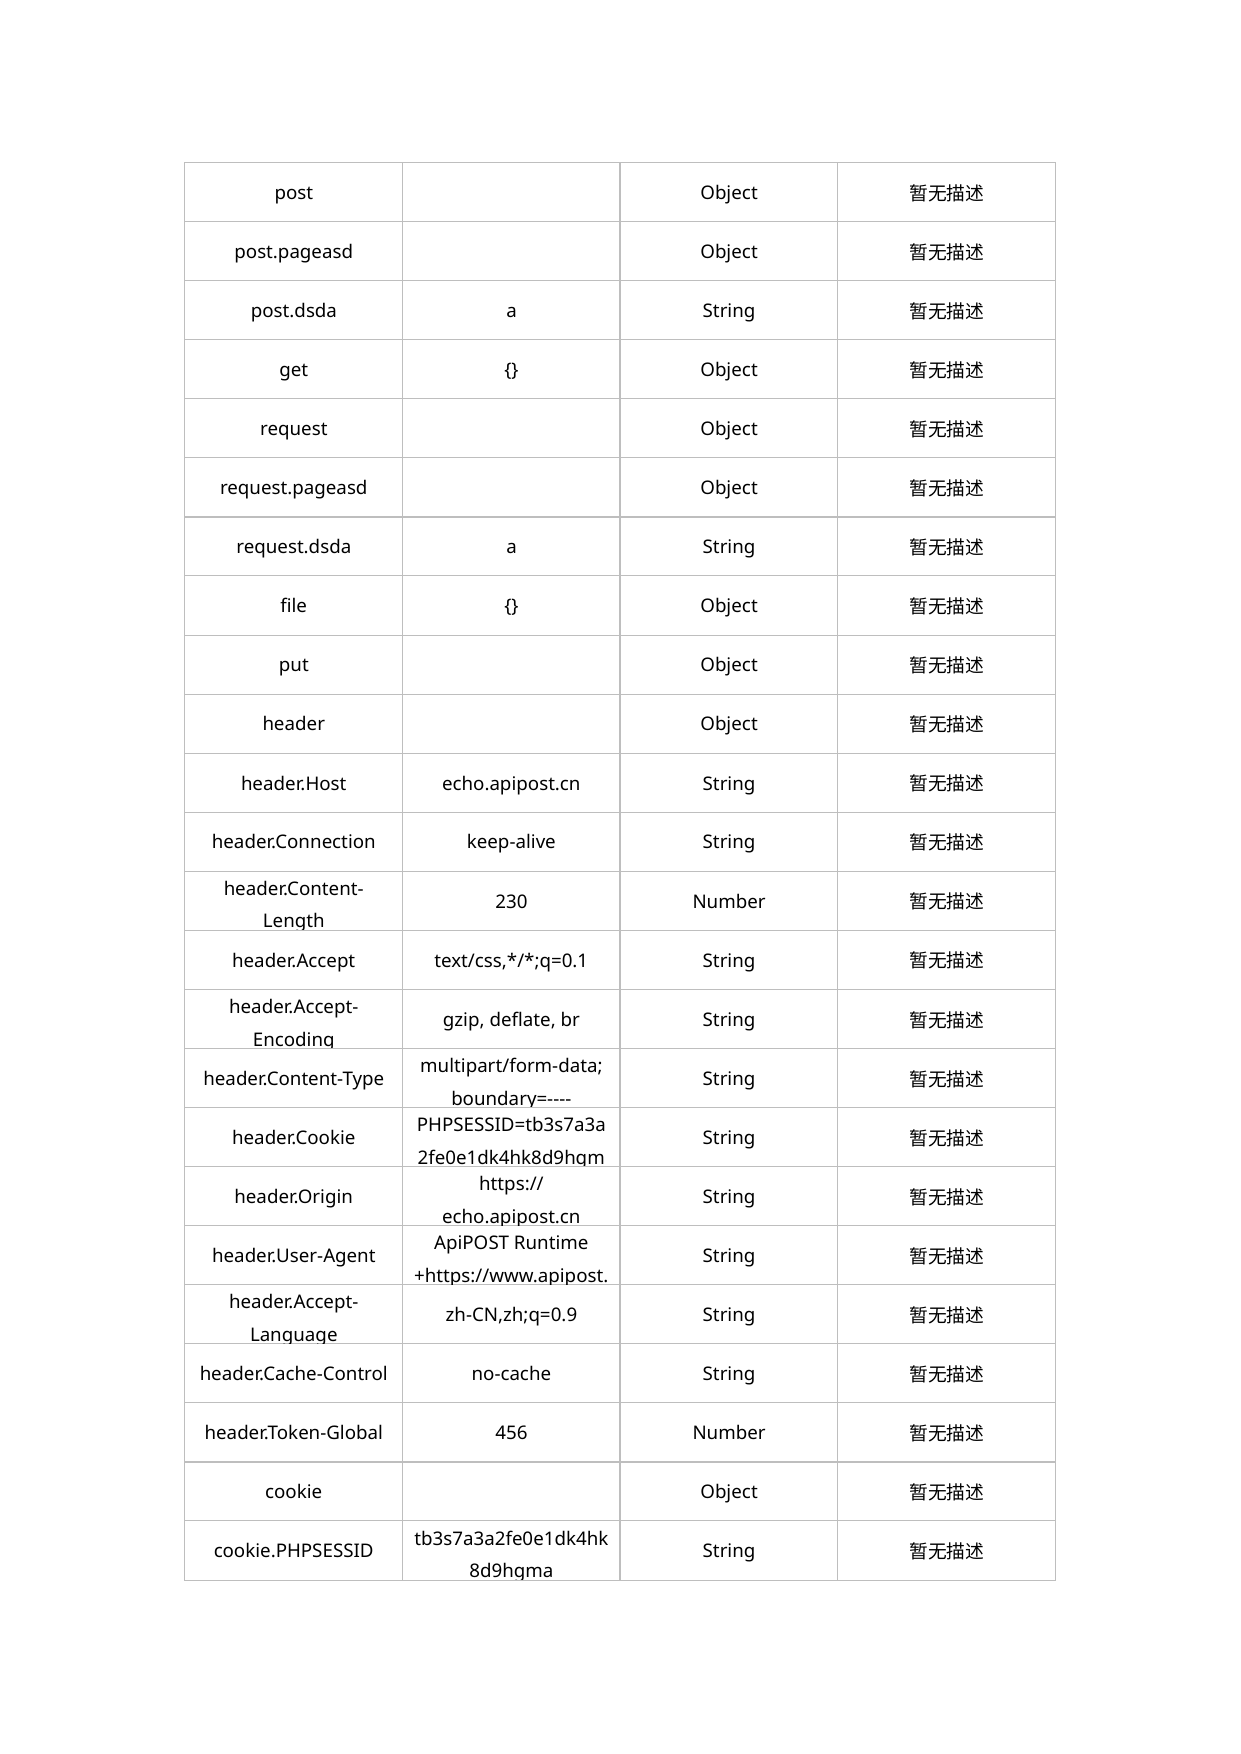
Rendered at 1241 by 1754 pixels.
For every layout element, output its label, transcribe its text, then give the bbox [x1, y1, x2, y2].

table_cell 暂无描述 [838, 695, 1055, 753]
table_cell no-cache [403, 1344, 619, 1402]
table_cell Object [621, 222, 837, 280]
table_cell post.dsda [185, 281, 402, 339]
table_cell Number [621, 1403, 837, 1461]
table_cell {} [403, 340, 619, 398]
table_cell https://echo.apipost.cn [403, 1167, 619, 1225]
table_cell gzip, deflate, br [403, 990, 619, 1048]
table_cell String [621, 1108, 837, 1166]
table_cell [403, 636, 619, 693]
table_cell [403, 1463, 619, 1520]
table_cell request.pageasd [185, 458, 402, 516]
table_cell Object [621, 1463, 837, 1520]
table_cell 暂无描述 [838, 813, 1055, 871]
table_cell header.Connection [185, 813, 402, 871]
table_cell {} [403, 576, 619, 634]
table_cell Object [621, 576, 837, 634]
table_cell 暂无描述 [838, 163, 1055, 221]
table_cell header.Cache-Control [185, 1344, 402, 1402]
table_cell 暂无描述 [838, 458, 1055, 516]
table_cell [403, 222, 619, 280]
table_cell [403, 399, 619, 457]
table_cell Number [621, 872, 837, 930]
table_cell String [621, 1285, 837, 1343]
table_cell String [621, 813, 837, 871]
table_cell 暂无描述 [838, 222, 1055, 280]
table_cell 暂无描述 [838, 1285, 1055, 1343]
table_cell header [185, 695, 402, 753]
table_cell 暂无描述 [838, 1108, 1055, 1166]
table_cell 456 [403, 1403, 619, 1461]
table_cell header.Accept [185, 931, 402, 989]
table_cell 暂无描述 [838, 1521, 1055, 1579]
table_cell 暂无描述 [838, 1226, 1055, 1284]
table_cell String [621, 1344, 837, 1402]
table_cell 暂无描述 [838, 340, 1055, 398]
table_cell [403, 163, 619, 221]
table_cell String [621, 931, 837, 989]
table_cell a [403, 518, 619, 575]
table_cell 暂无描述 [838, 754, 1055, 812]
table_cell request [185, 399, 402, 457]
table_cell post [185, 163, 402, 221]
table_cell ApiPOST Runtime +https://www.apipost.cn [403, 1226, 619, 1284]
table_cell a [403, 281, 619, 339]
table_cell 暂无描述 [838, 518, 1055, 575]
table_cell multipart/form-data; boundary=----WebKitFormBoundaryWOePBT8dUNmQiFtX [403, 1049, 619, 1107]
table_cell header.Content-Type [185, 1049, 402, 1107]
table_cell zh-CN,zh;q=0.9 [403, 1285, 619, 1343]
table_cell [403, 695, 619, 753]
table_cell header.User-Agent [185, 1226, 402, 1284]
table_cell String [621, 281, 837, 339]
table_cell header.Accept-Encoding [185, 990, 402, 1048]
table_cell 暂无描述 [838, 1167, 1055, 1225]
table_cell header.Content-Length [185, 872, 402, 930]
table_cell keep-alive [403, 813, 619, 871]
table_cell 暂无描述 [838, 872, 1055, 930]
table_cell get [185, 340, 402, 398]
table_cell 暂无描述 [838, 636, 1055, 693]
table_cell 暂无描述 [838, 1049, 1055, 1107]
table_cell 暂无描述 [838, 1463, 1055, 1520]
table_cell post.pageasd [185, 222, 402, 280]
table_cell 暂无描述 [838, 399, 1055, 457]
table_cell 暂无描述 [838, 1344, 1055, 1402]
table_cell header.Origin [185, 1167, 402, 1225]
table_cell cookie.PHPSESSID [185, 1521, 402, 1579]
table_cell 暂无描述 [838, 931, 1055, 989]
table_cell String [621, 1049, 837, 1107]
table_cell 230 [403, 872, 619, 930]
table_cell String [621, 754, 837, 812]
table_cell 暂无描述 [838, 281, 1055, 339]
table_cell put [185, 636, 402, 693]
table_cell header.Accept-Language [185, 1285, 402, 1343]
table_cell 暂无描述 [838, 1403, 1055, 1461]
table_cell String [621, 518, 837, 575]
table_cell String [621, 1167, 837, 1225]
table_cell text/css,*/*;q=0.1 [403, 931, 619, 989]
table_cell header.Cookie [185, 1108, 402, 1166]
table_cell request.dsda [185, 518, 402, 575]
table_cell tb3s7a3a2fe0e1dk4hk8d9hgma [403, 1521, 619, 1579]
table_cell echo.apipost.cn [403, 754, 619, 812]
table_cell Object [621, 340, 837, 398]
table_cell String [621, 1226, 837, 1284]
table_cell header.Token-Global [185, 1403, 402, 1461]
table_cell Object [621, 636, 837, 693]
table_cell Object [621, 399, 837, 457]
table_cell String [621, 1521, 837, 1579]
table_cell 暂无描述 [838, 990, 1055, 1048]
table_cell String [621, 990, 837, 1048]
table_cell PHPSESSID=tb3s7a3a2fe0e1dk4hk8d9hgma [403, 1108, 619, 1166]
table_cell header.Host [185, 754, 402, 812]
table_cell 暂无描述 [838, 576, 1055, 634]
table_cell cookie [185, 1463, 402, 1520]
table_cell Object [621, 163, 837, 221]
table_cell Object [621, 458, 837, 516]
table_cell [403, 458, 619, 516]
table_cell file [185, 576, 402, 634]
table_cell Object [621, 695, 837, 753]
